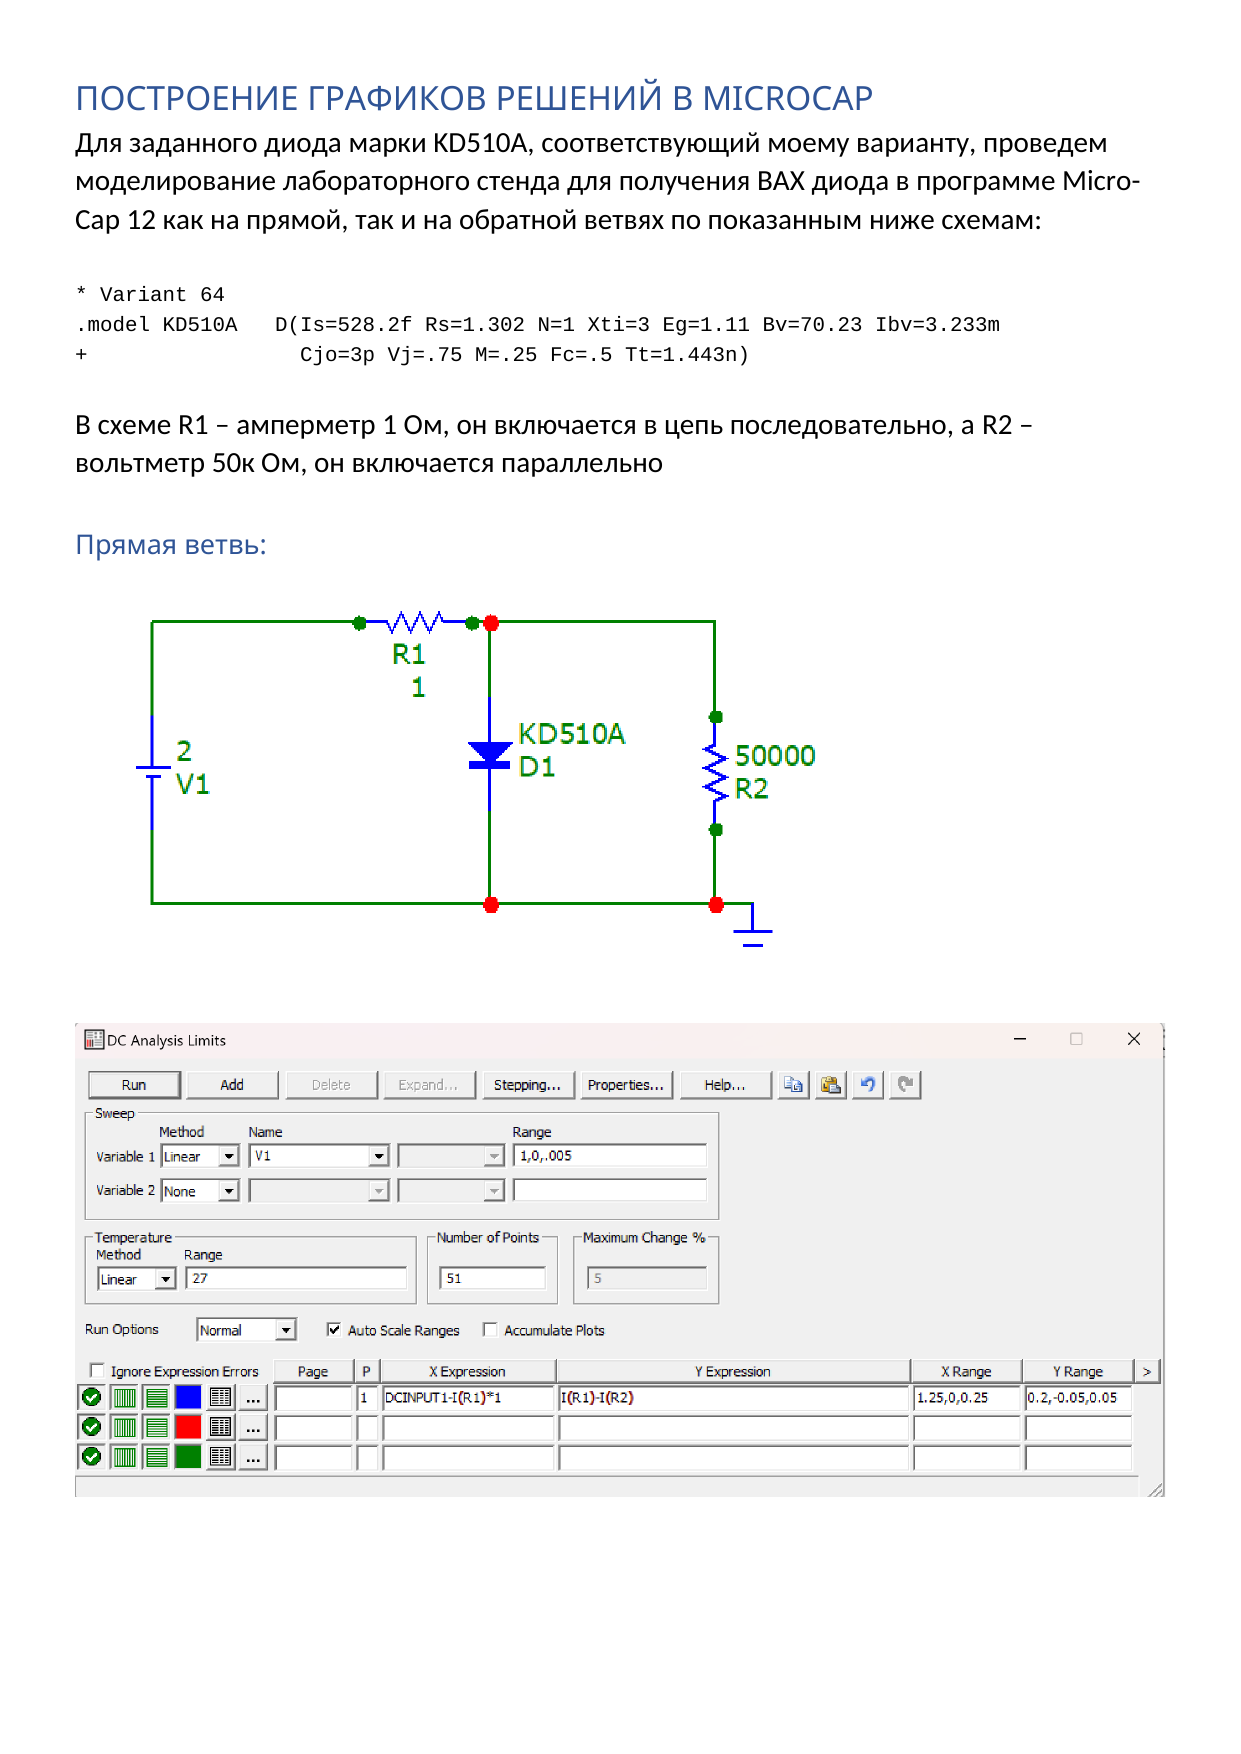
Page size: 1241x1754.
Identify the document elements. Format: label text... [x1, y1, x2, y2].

subtitle Прямая ветвь: [75, 526, 1165, 562]
text .model KD510A D(Is=528.2f Rs=1.302 N=1 Xti=3 Eg=1.11 Bv=70.23 Ibv=3.233m [75, 308, 1165, 338]
text + Cjo=3p Vj=.75 M=.25 Fc=.5 Tt=1.443n) [75, 338, 1165, 368]
picture [75, 1023, 1166, 1497]
picture [75, 565, 873, 1021]
subtitle ПОСТРОЕНИЕ ГРАФИКОВ РЕШЕНИЙ В MICROCAP [75, 75, 1165, 120]
text Для заданного диода марки KD510A, соответствующий моему варианту, проведем моделирование лабораторного стенда для получения ВАХ диода в программе Micro-Сap 12 как на прямой, так и на обратной ветвях по показанным ниже схемам: [75, 124, 1165, 236]
text * Variant 64 [75, 278, 1165, 308]
text В схеме R1 – амперметр 1 Ом, он включается в цепь последовательно, а R2 – вольтметр 50к Ом, он включается параллельно [75, 406, 1165, 480]
